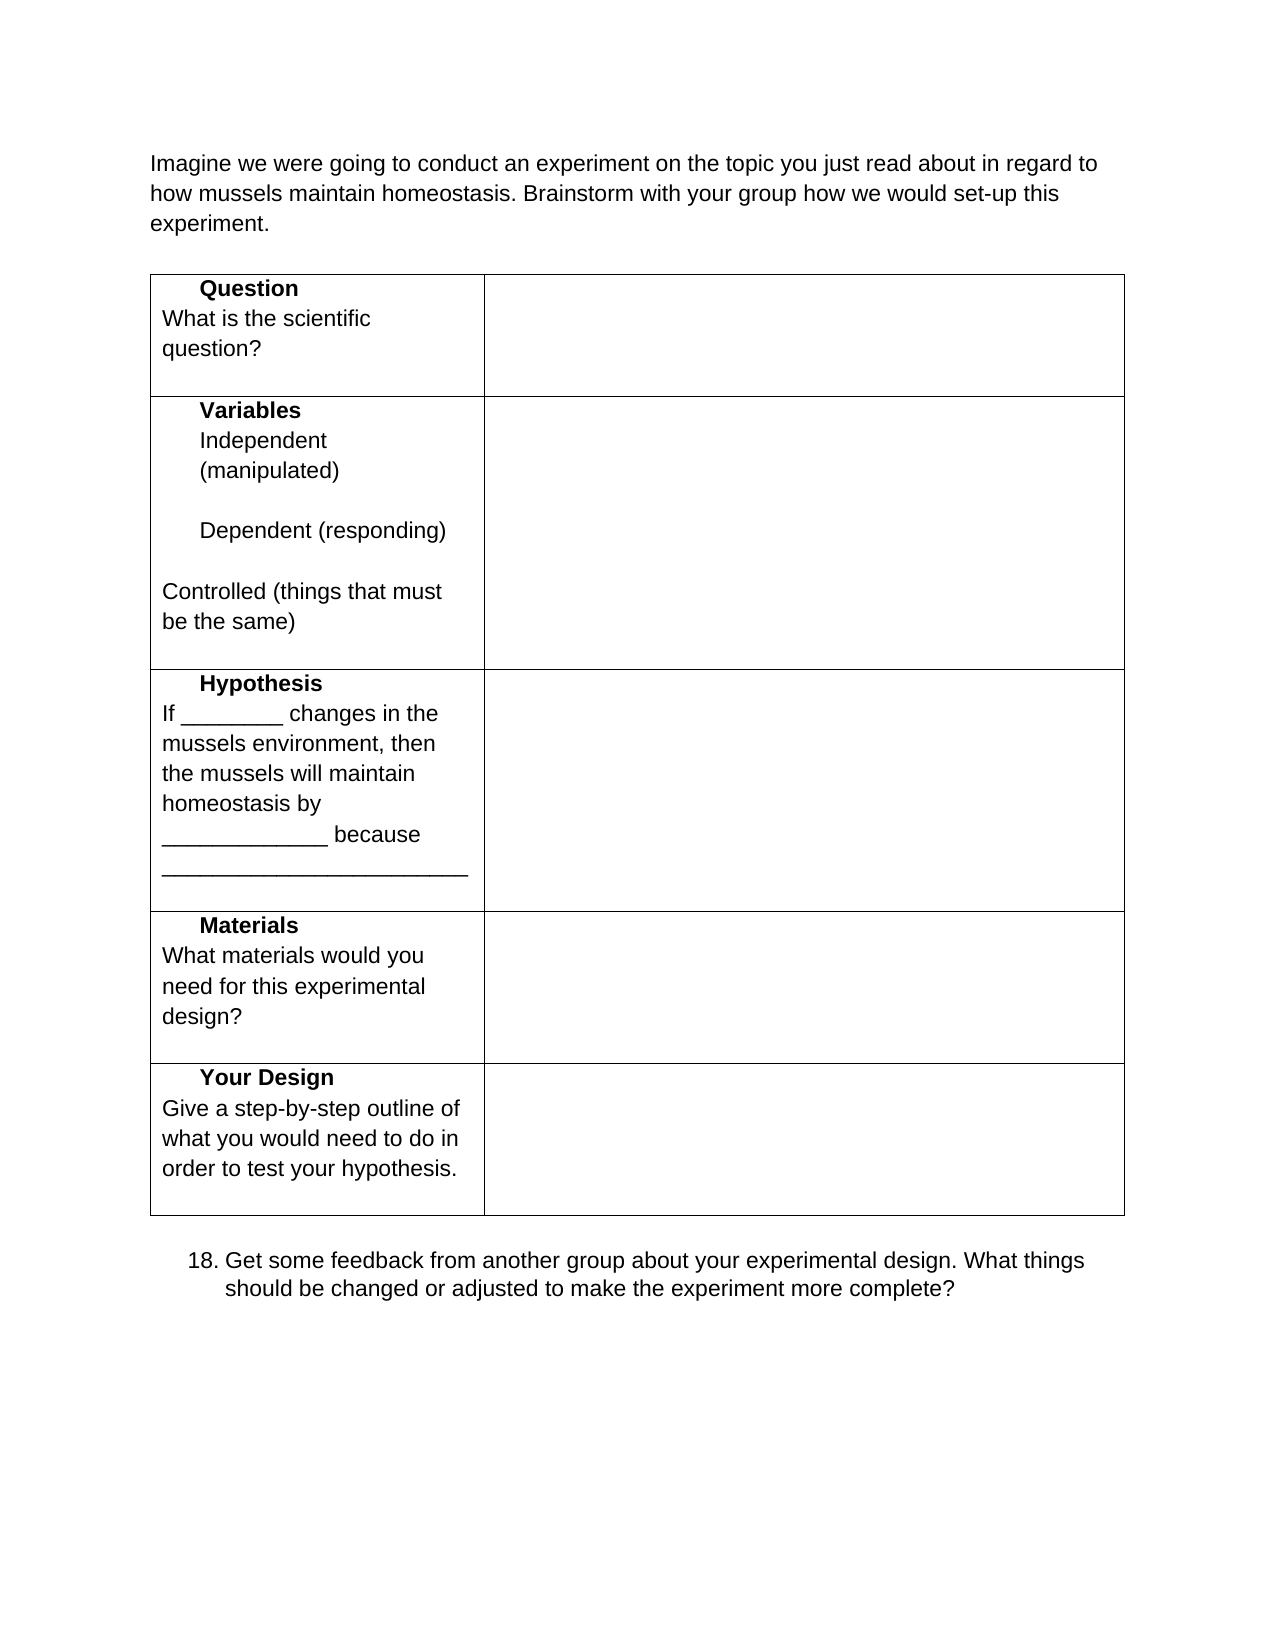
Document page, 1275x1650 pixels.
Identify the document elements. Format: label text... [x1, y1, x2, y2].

table_cell Materials What materials would you need for this experimental design? [151, 912, 484, 1063]
table_cell [485, 397, 1124, 668]
table_cell Your Design Give a step-by-step outline of what you would need to do in order to test your hypothesis. [151, 1064, 484, 1215]
table_cell [485, 1064, 1124, 1215]
table_header [485, 275, 1124, 396]
table_header Question What is the scientific question? [151, 275, 484, 396]
table_cell Variables Independent (manipulated) Dependent (responding) Controlled (things that must be the same) [151, 397, 484, 668]
table_cell [485, 670, 1124, 911]
list Get some feedback from another group about your experimental design. What things should be changed or adjusted to make the experiment more complete? [187, 1247, 1125, 1330]
table_cell Hypothesis If ________ changes in the mussels environment, then the mussels will maintain homeostasis by _____________ because ________________________ [151, 670, 484, 911]
text Imagine we were going to conduct an experiment on the topic you just read about in regard to how mussels maintain homeostasis. Brainstorm with your group how we would set-up this experiment. [150, 150, 1125, 237]
table_cell [485, 912, 1124, 1063]
